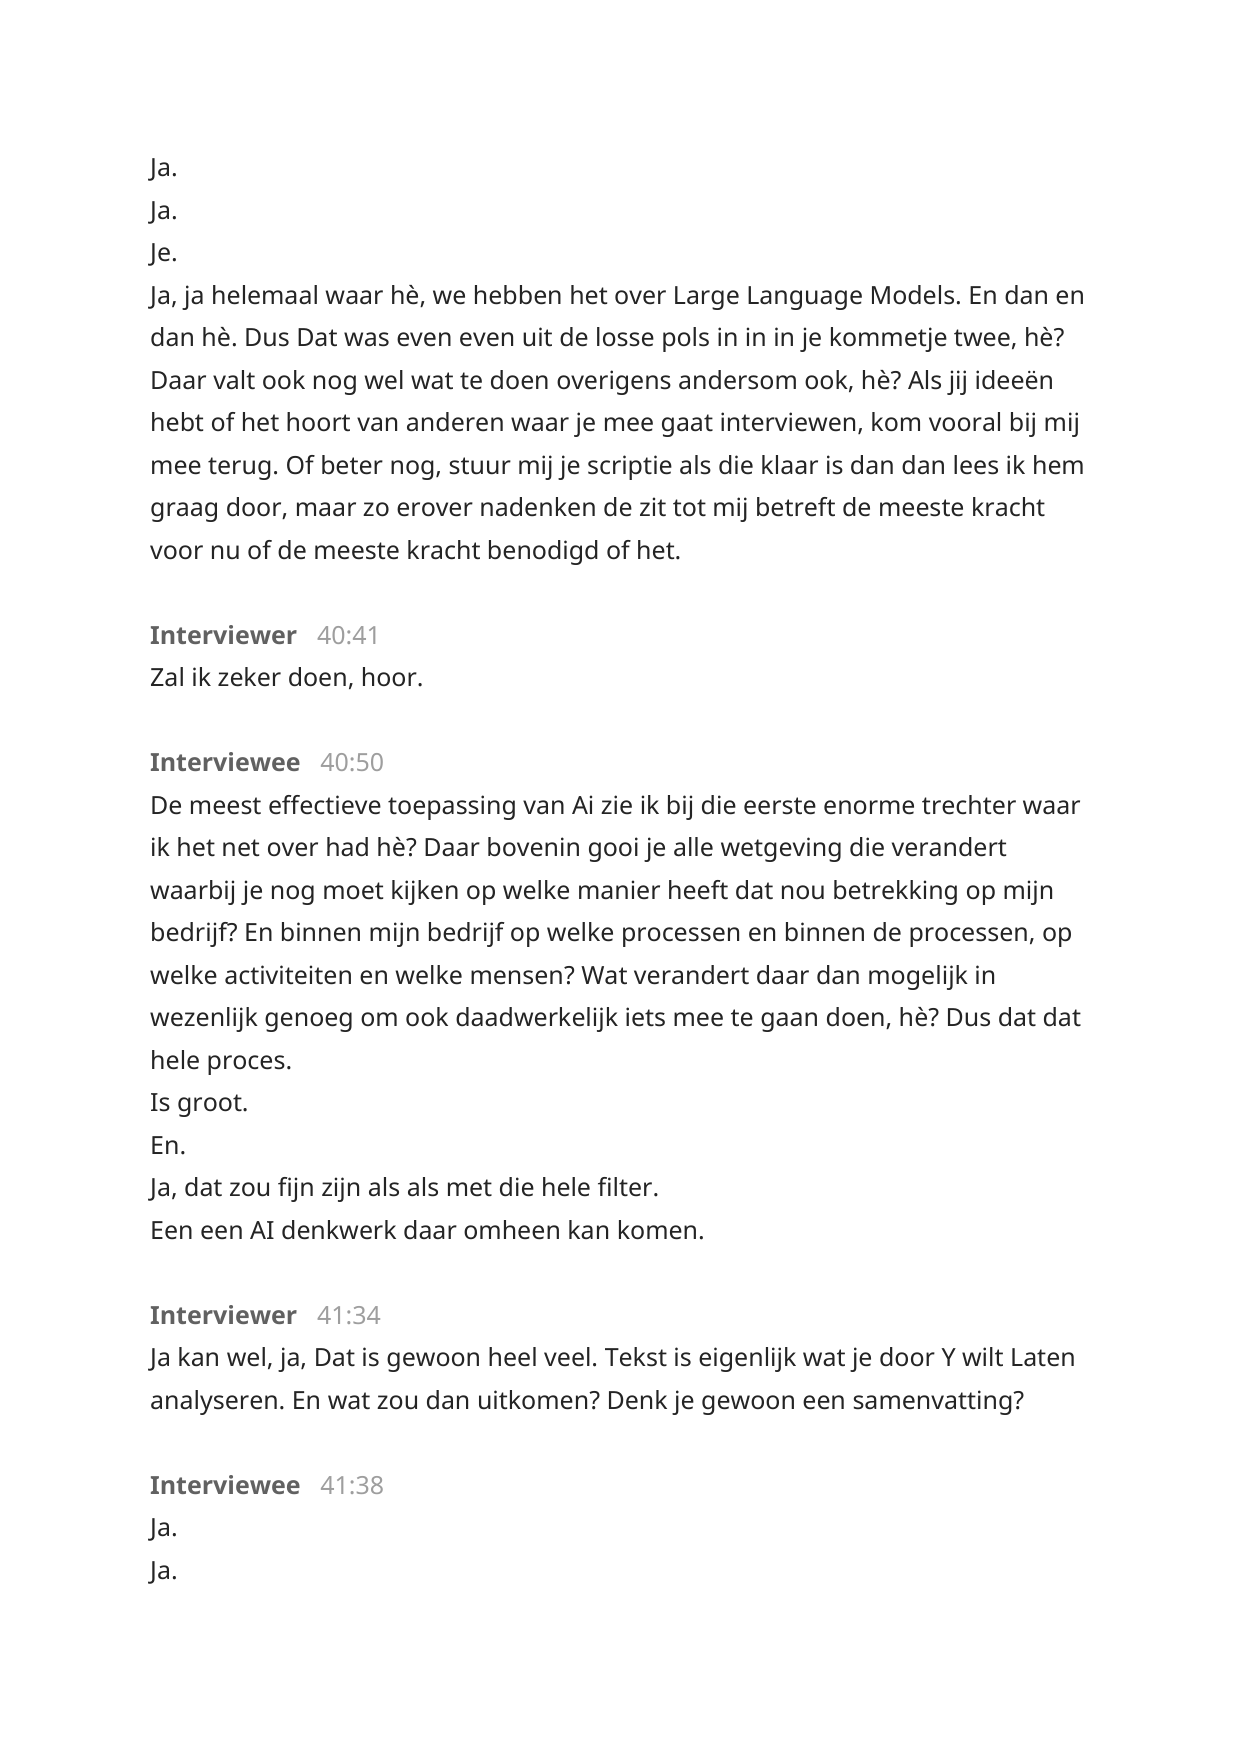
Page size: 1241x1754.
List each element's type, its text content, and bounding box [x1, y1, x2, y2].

text Interviewer 41:34 Ja kan wel, ja, Dat is gewoon heel veel. Tekst is eigenlijk wat je door Y wilt Laten analyseren. En wat zou dan uitkomen? Denk je gewoon een samenvatting? [150, 1255, 1090, 1417]
text Interviewee 40:50 De meest effectieve toepassing van Ai zie ik bij die eerste enorme trechter waar ik het net over had hè? Daar bovenin gooi je alle wetgeving die verandert waarbij je nog moet kijken op welke manier heeft dat nou betrekking op mijn bedrijf? En binnen mijn bedrijf op welke processen en binnen de processen, op welke activiteiten en welke mensen? Wat verandert daar dan mogelijk in wezenlijk genoeg om ook daadwerkelijk iets mee te gaan doen, hè? Dus dat dat hele proces. Is groot. En. Ja, dat zou fijn zijn als als met die hele filter. Een een AI denkwerk daar omheen kan komen. [150, 702, 1090, 1247]
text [150, 1425, 1090, 1587]
text Interviewer 40:41 Zal ik zeker doen, hoor. [150, 575, 1090, 694]
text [150, 150, 1090, 567]
